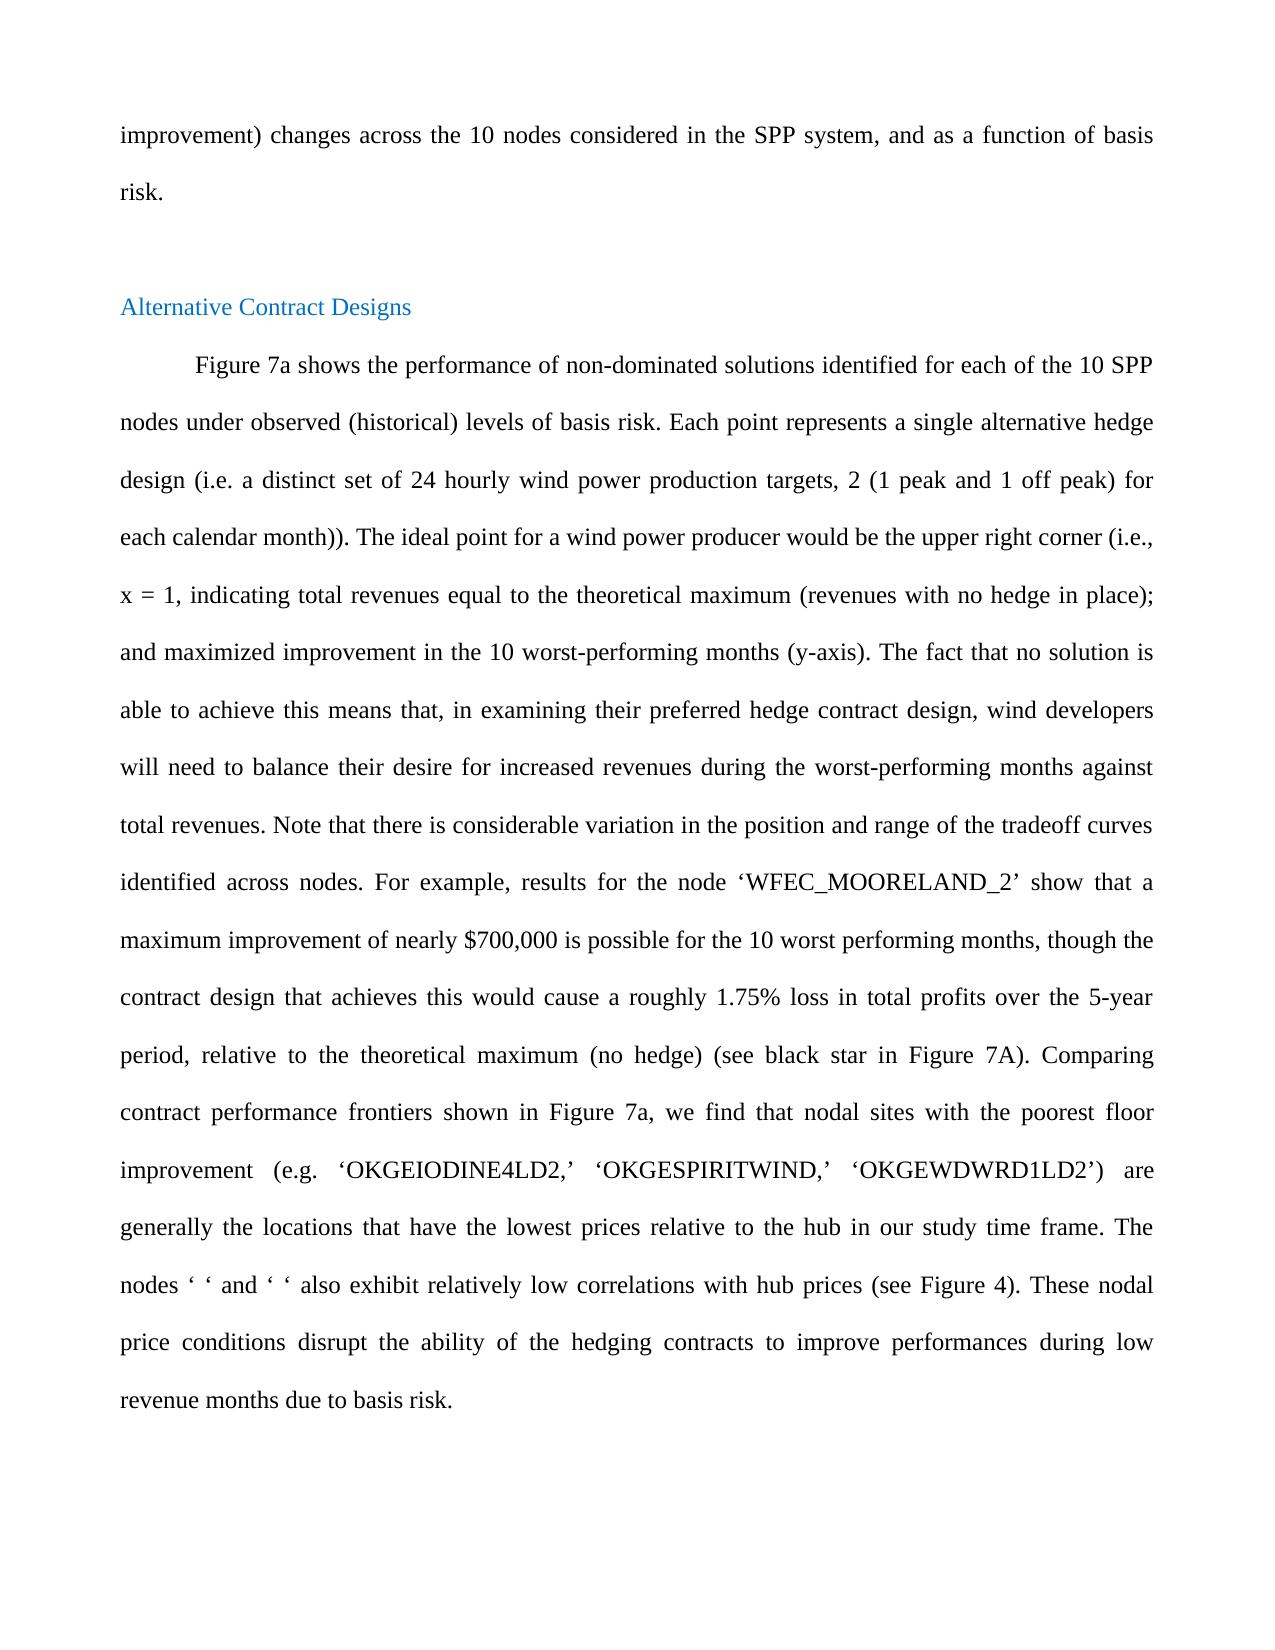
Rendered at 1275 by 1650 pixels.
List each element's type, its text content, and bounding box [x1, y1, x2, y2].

text Alternative Contract Designs [120, 292, 1155, 321]
